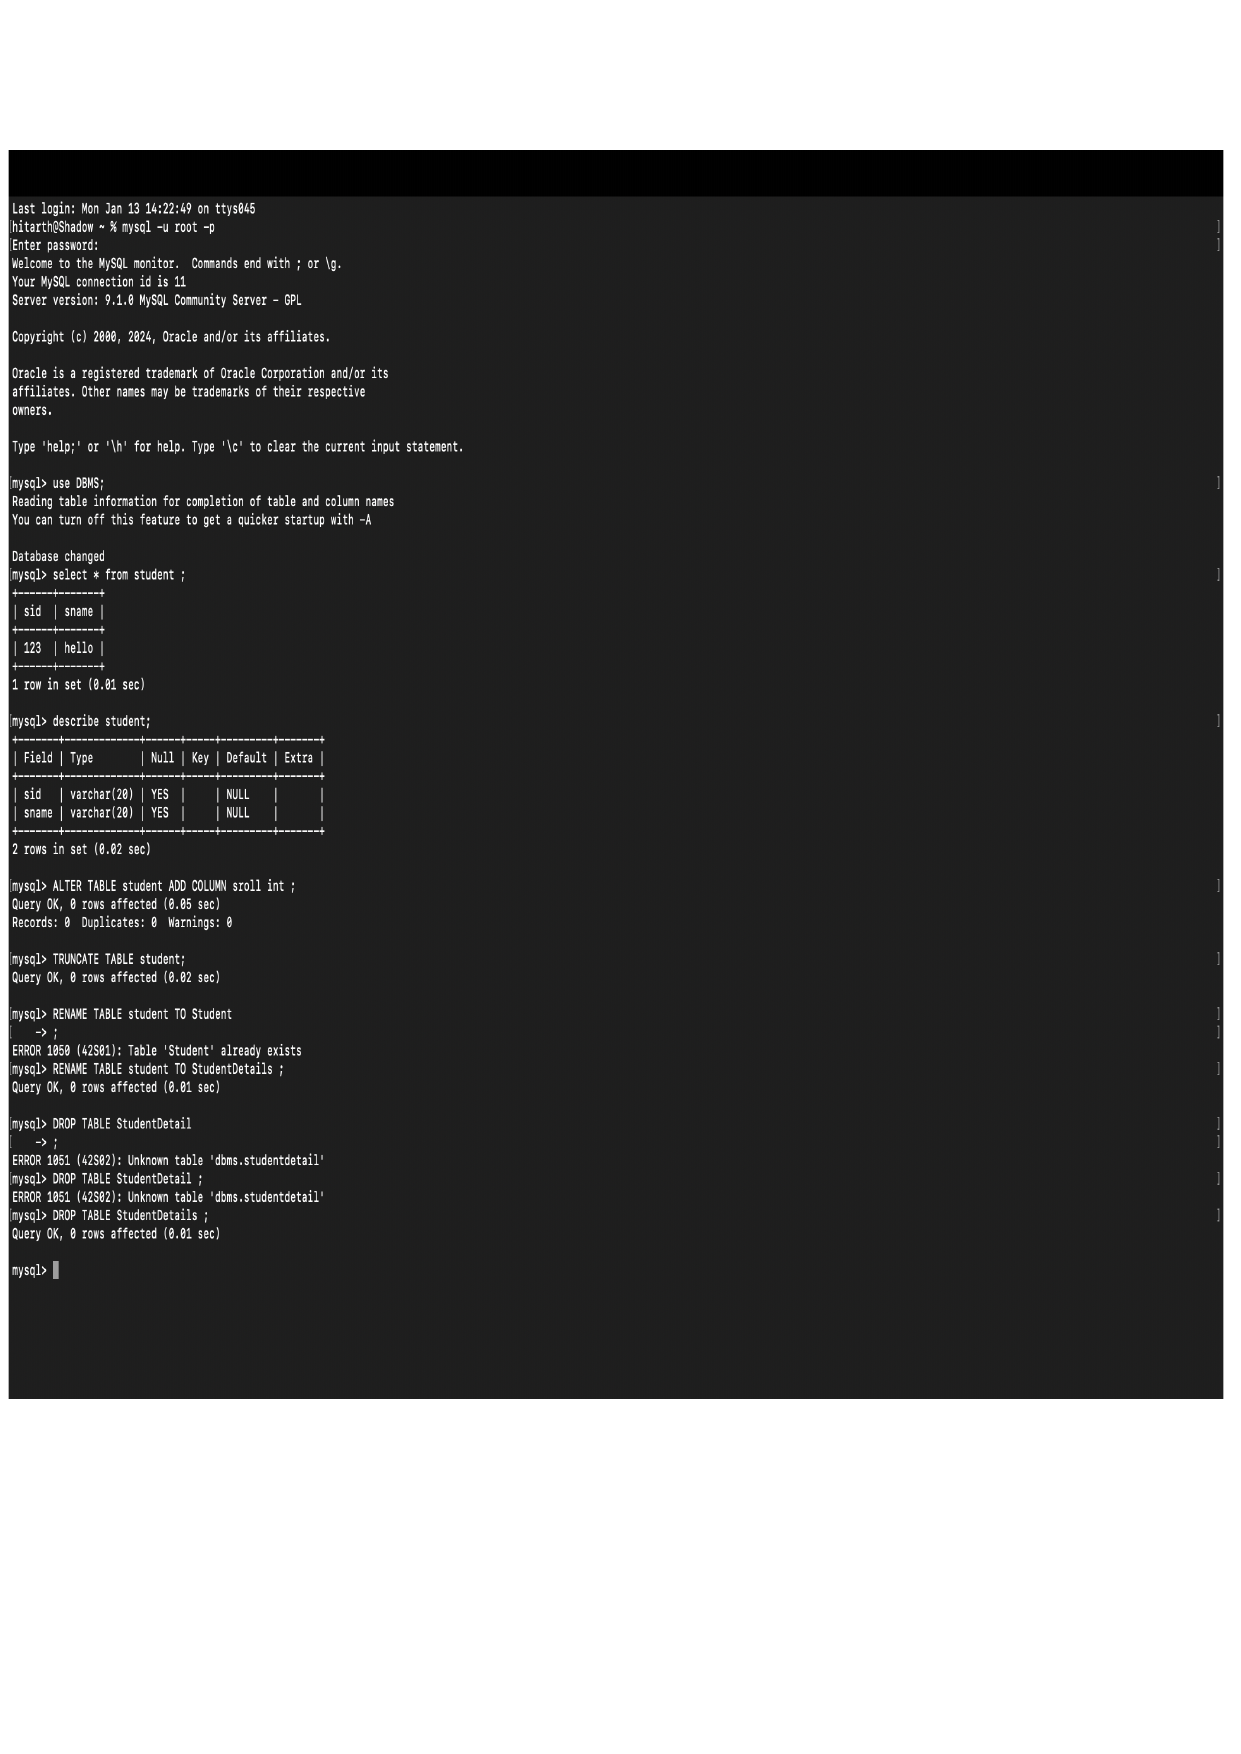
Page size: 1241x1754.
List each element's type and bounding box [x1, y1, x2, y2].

picture [8, 150, 1224, 1399]
